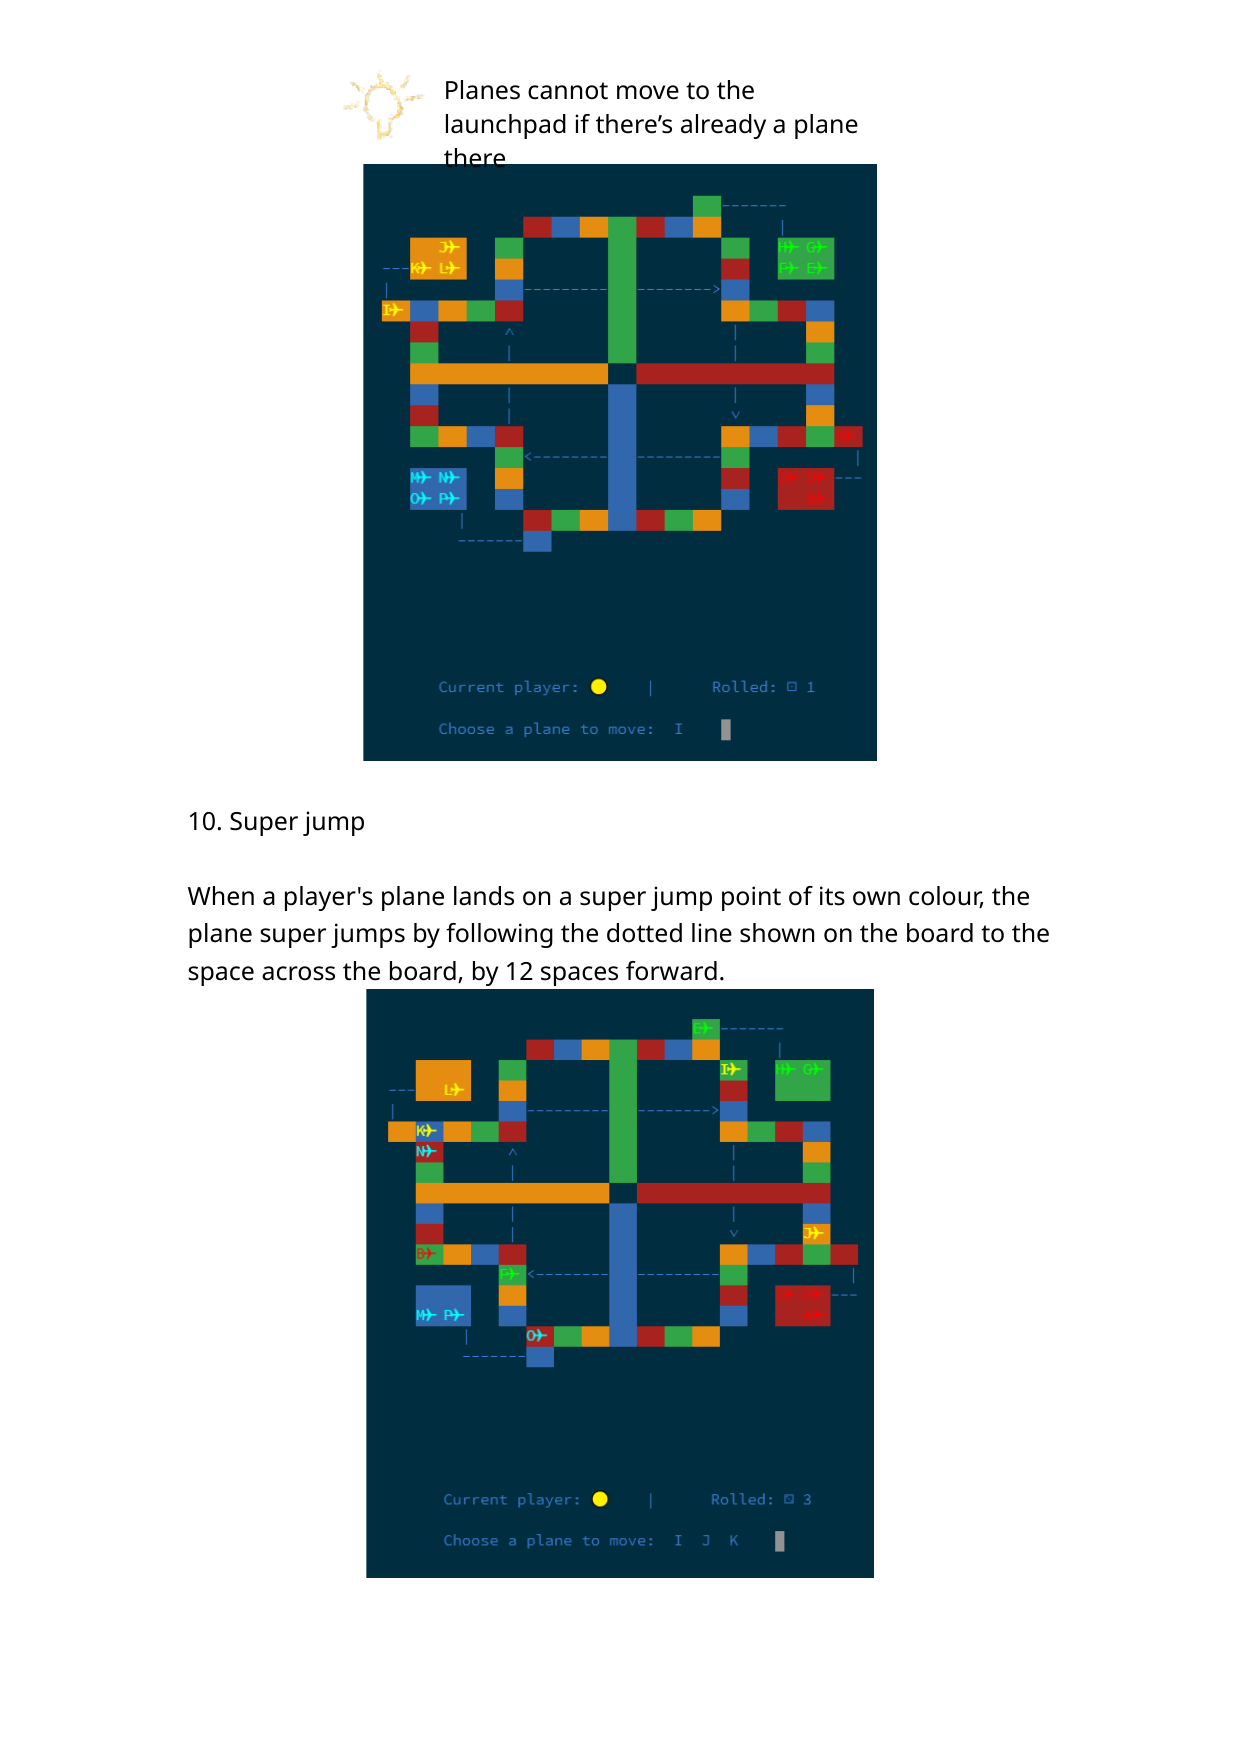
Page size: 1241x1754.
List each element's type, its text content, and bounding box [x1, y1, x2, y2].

text When a player's plane lands on a super jump point of its own colour, the plane super jumps by following the dotted line shown on the board to the space across the board, by 12 spaces forward. [187, 877, 1053, 989]
picture [776, 1532, 784, 1551]
picture [778, 238, 834, 279]
picture [778, 469, 834, 509]
picture [411, 238, 466, 279]
text 10. Super jump [187, 802, 1053, 839]
picture [637, 238, 862, 509]
picture [591, 678, 607, 695]
picture [527, 1020, 719, 1182]
picture [776, 1286, 830, 1326]
picture [722, 720, 730, 740]
picture [416, 1286, 470, 1326]
picture [337, 66, 430, 145]
picture [389, 1061, 609, 1326]
picture [613, 727, 620, 733]
picture [524, 196, 721, 363]
picture [776, 1061, 830, 1100]
picture [416, 1061, 471, 1100]
picture [592, 1491, 608, 1507]
picture [411, 469, 466, 509]
picture [524, 385, 721, 551]
picture [382, 238, 608, 509]
picture [637, 1061, 858, 1326]
picture [527, 1204, 719, 1367]
